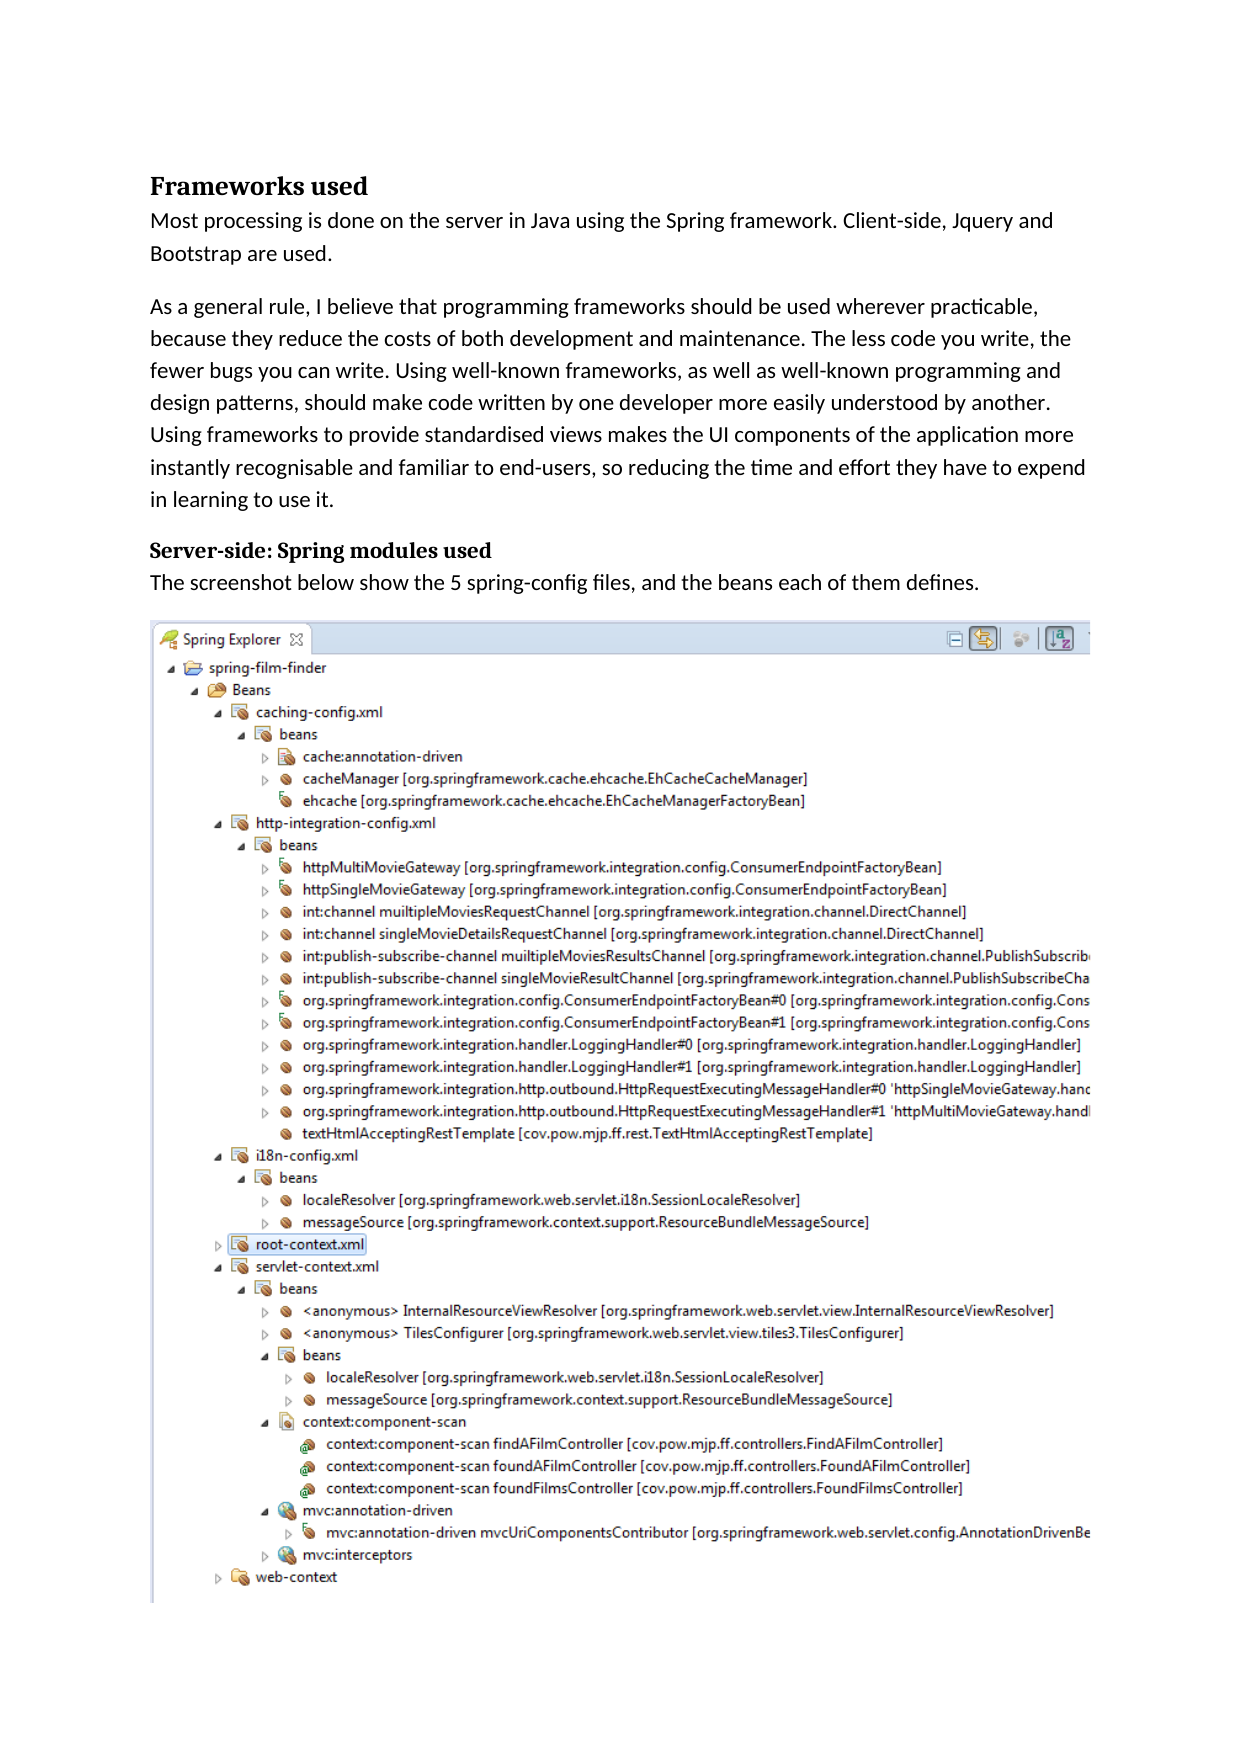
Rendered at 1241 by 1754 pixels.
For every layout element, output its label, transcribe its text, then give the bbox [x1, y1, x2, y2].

text As a general rule, I believe that programming frameworks should be used wherever practicable, because they reduce the costs of both development and maintenance. The less code you write, the fewer bugs you can write. Using well-known frameworks, as well as well-known programming and design patterns, should make code written by one developer more easily understood by another. Using frameworks to provide standardised views makes the UI components of the application more instantly recognisable and familiar to end-users, so reducing the time and effort they have to expend in learning to use it. [150, 292, 1090, 513]
subtitle Server-side: Spring modules used [150, 538, 1090, 564]
subtitle Frameworks used [150, 171, 1090, 202]
picture [150, 620, 1091, 1603]
text Most processing is done on the server in Java using the Spring framework. Client-side, Jquery and Bootstrap are used. [150, 207, 1090, 267]
text The screenshot below show the 5 spring-config files, and the beans each of them defines. [150, 568, 1090, 596]
